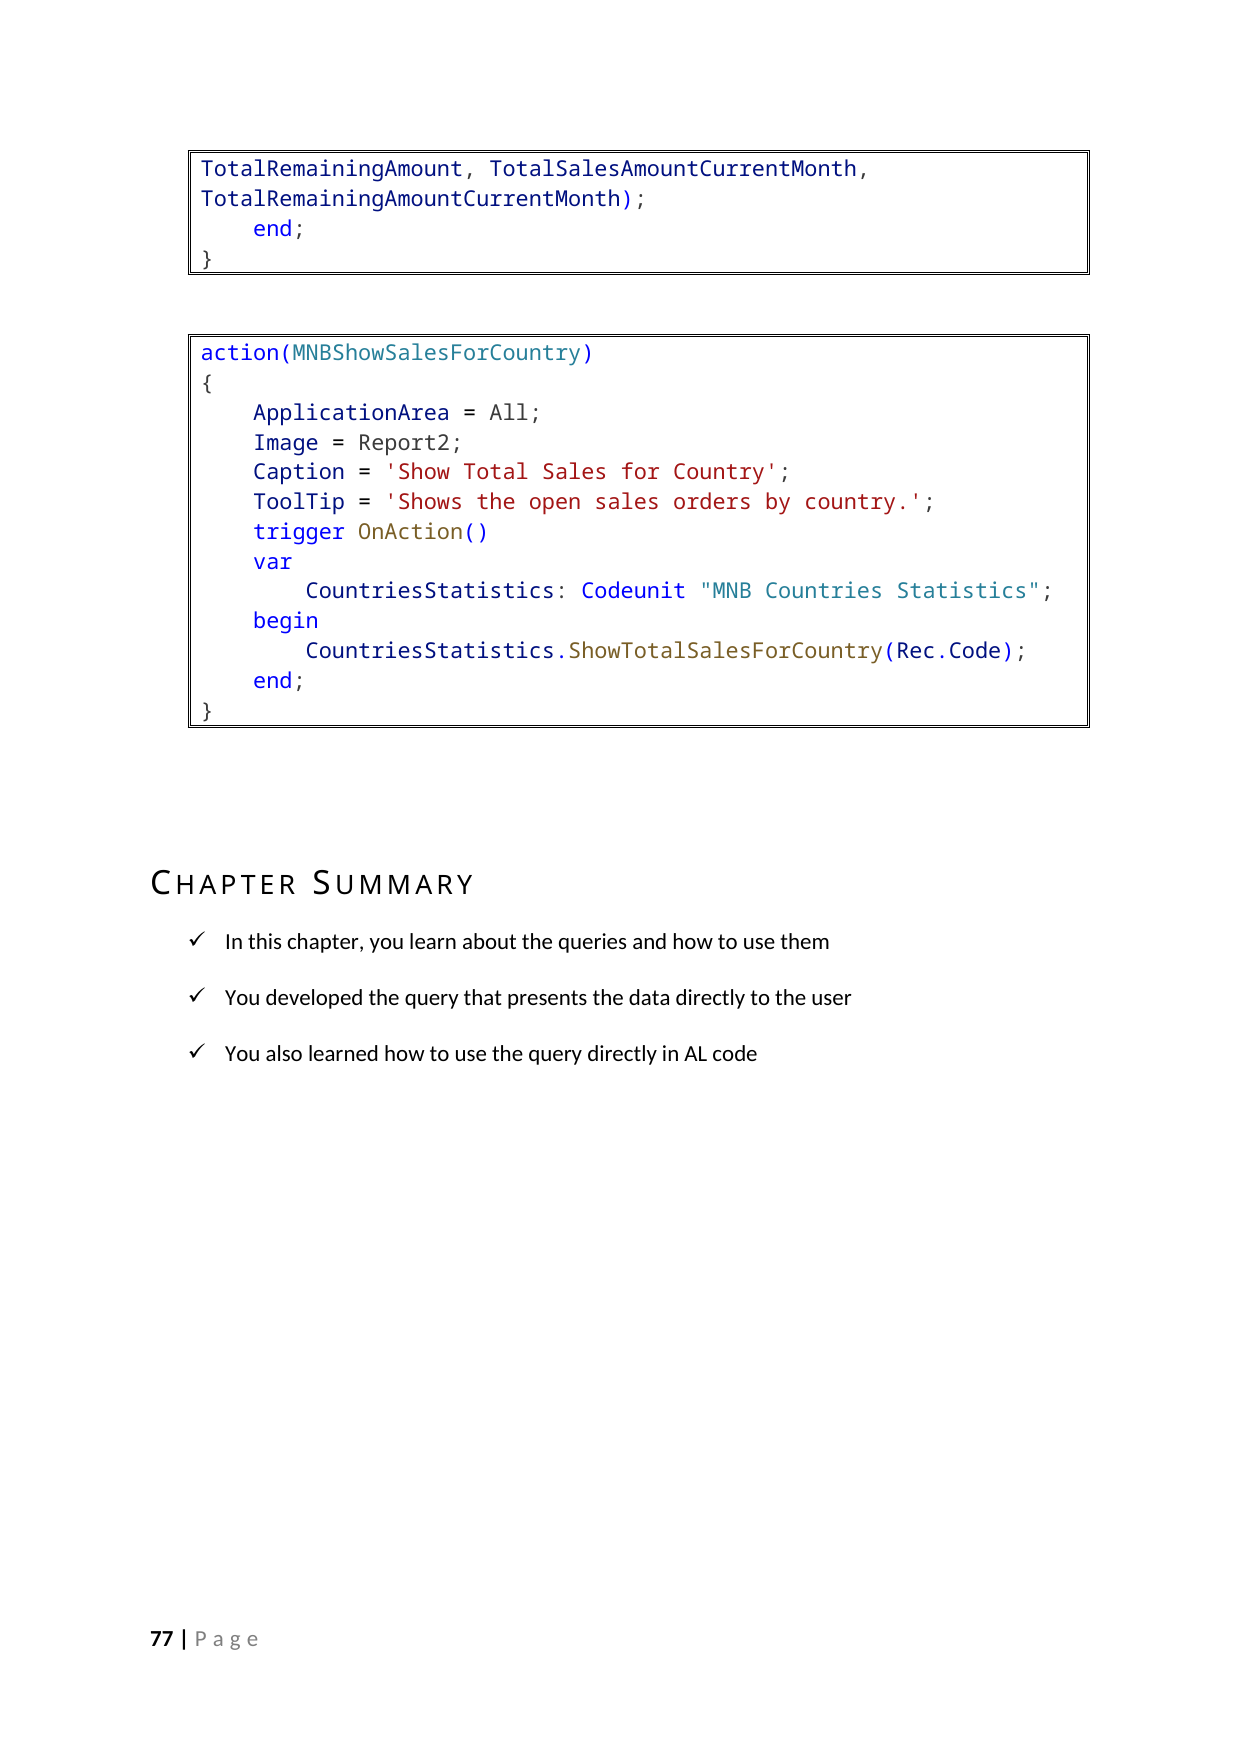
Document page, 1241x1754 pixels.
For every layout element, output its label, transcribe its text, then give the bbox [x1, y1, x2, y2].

list You developed the query that presents the data directly to the user [187, 983, 1090, 1011]
list You also learned how to use the query directly in AL code [187, 1039, 1090, 1067]
list In this chapter, you learn about the queries and how to use them [187, 927, 1090, 955]
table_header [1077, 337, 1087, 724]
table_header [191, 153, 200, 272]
subtitle Chapter Summary [150, 859, 1090, 904]
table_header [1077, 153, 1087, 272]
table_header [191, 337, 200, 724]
